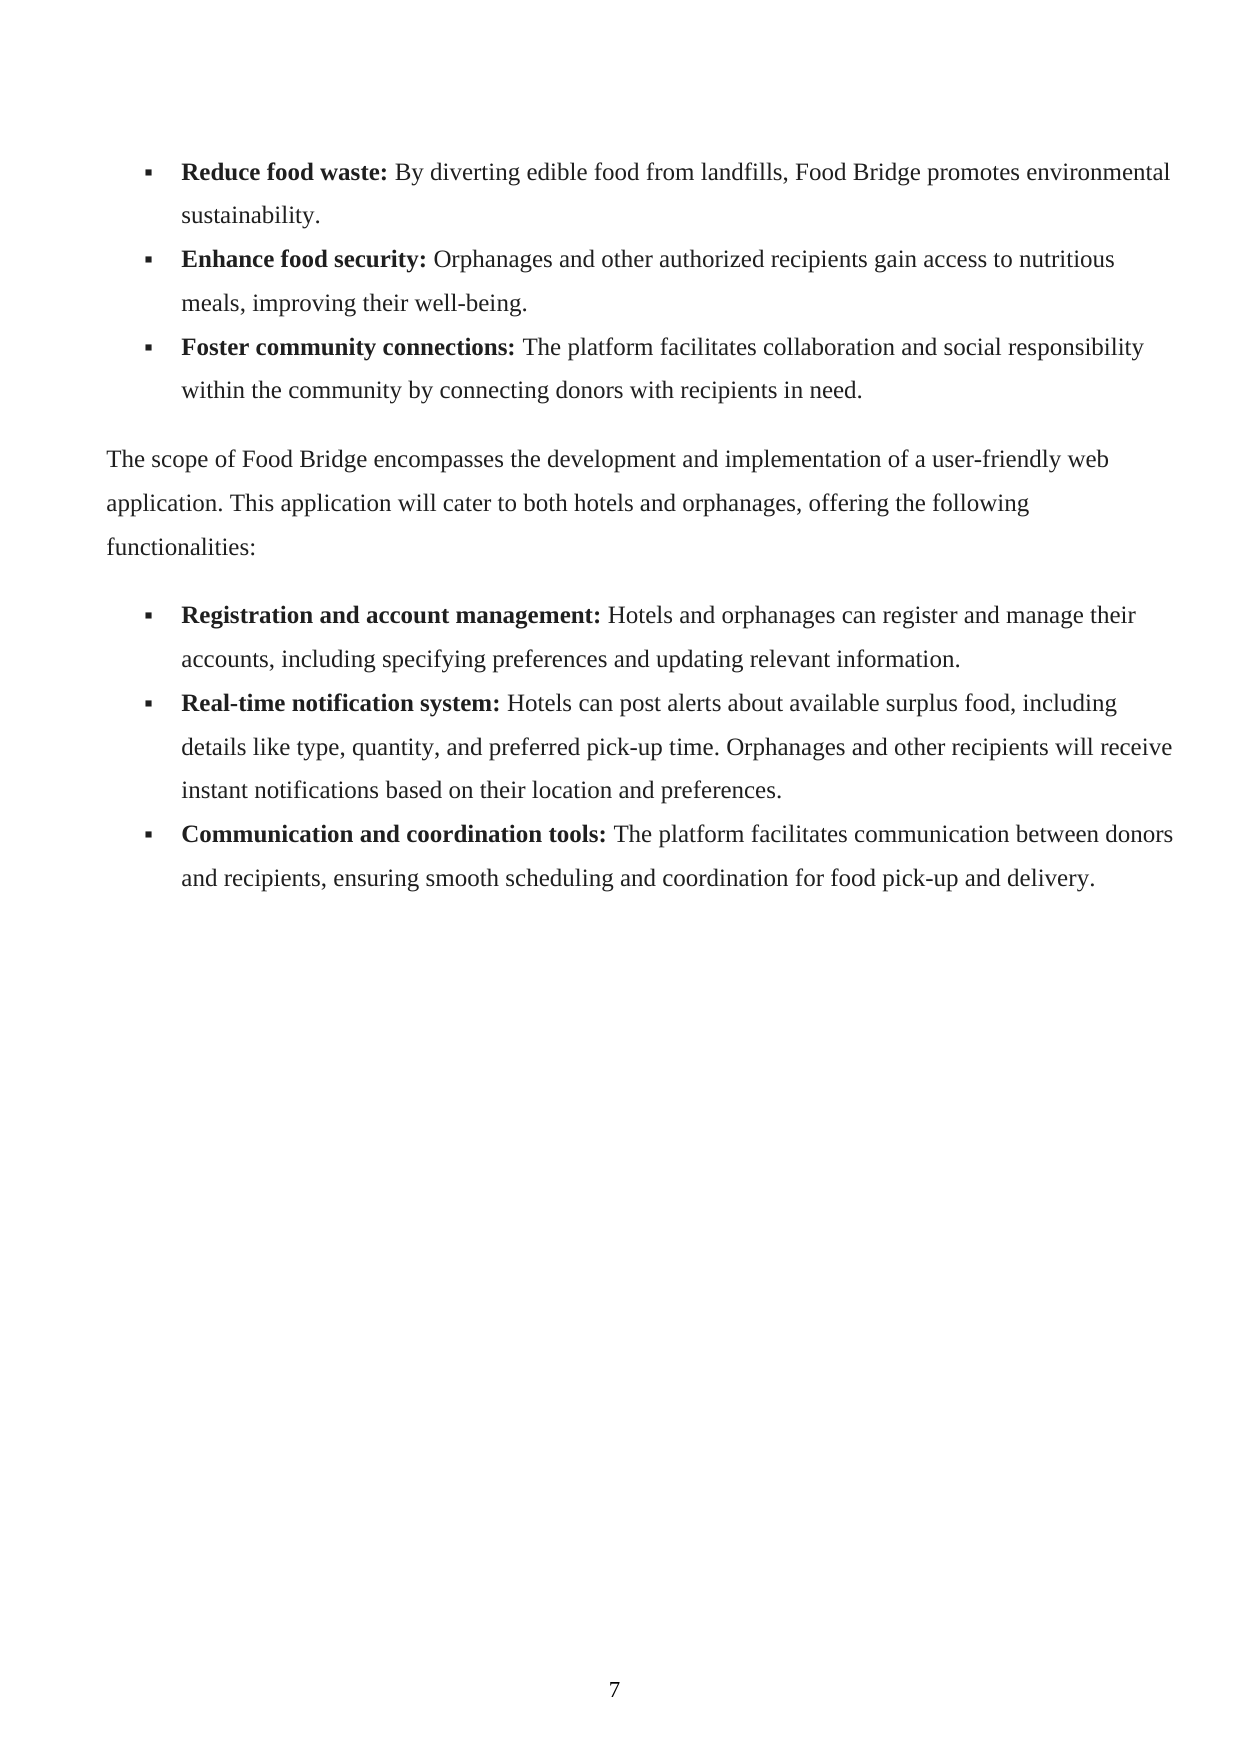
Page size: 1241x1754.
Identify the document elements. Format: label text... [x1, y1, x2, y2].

list Communication and coordination tools: The platform facilitates communication between donors and recipients, ensuring smooth scheduling and coordination for food pick-up and delivery. [144, 804, 1176, 892]
text The scope of Food Bridge encompasses the development and implementation of a user-friendly web application. This application will cater to both hotels and orphanages, offering the following functionalities: [106, 429, 1176, 560]
list Real-time notification system: Hotels can post alerts about available surplus food, including details like type, quantity, and preferred pick-up time. Orphanages and other recipients will receive instant notifications based on their location and preferences. [144, 673, 1176, 804]
list Enhance food security: Orphanages and other authorized recipients gain access to nutritious meals, improving their well-being. [144, 229, 1176, 317]
list Registration and account management: Hotels and orphanages can register and manage their accounts, including specifying preferences and updating relevant information. [144, 585, 1176, 673]
list Foster community connections: The platform facilitates collaboration and social responsibility within the community by connecting donors with recipients in need. [144, 317, 1176, 404]
list Reduce food waste: By diverting edible food from landfills, Food Bridge promotes environmental sustainability. [144, 142, 1176, 229]
